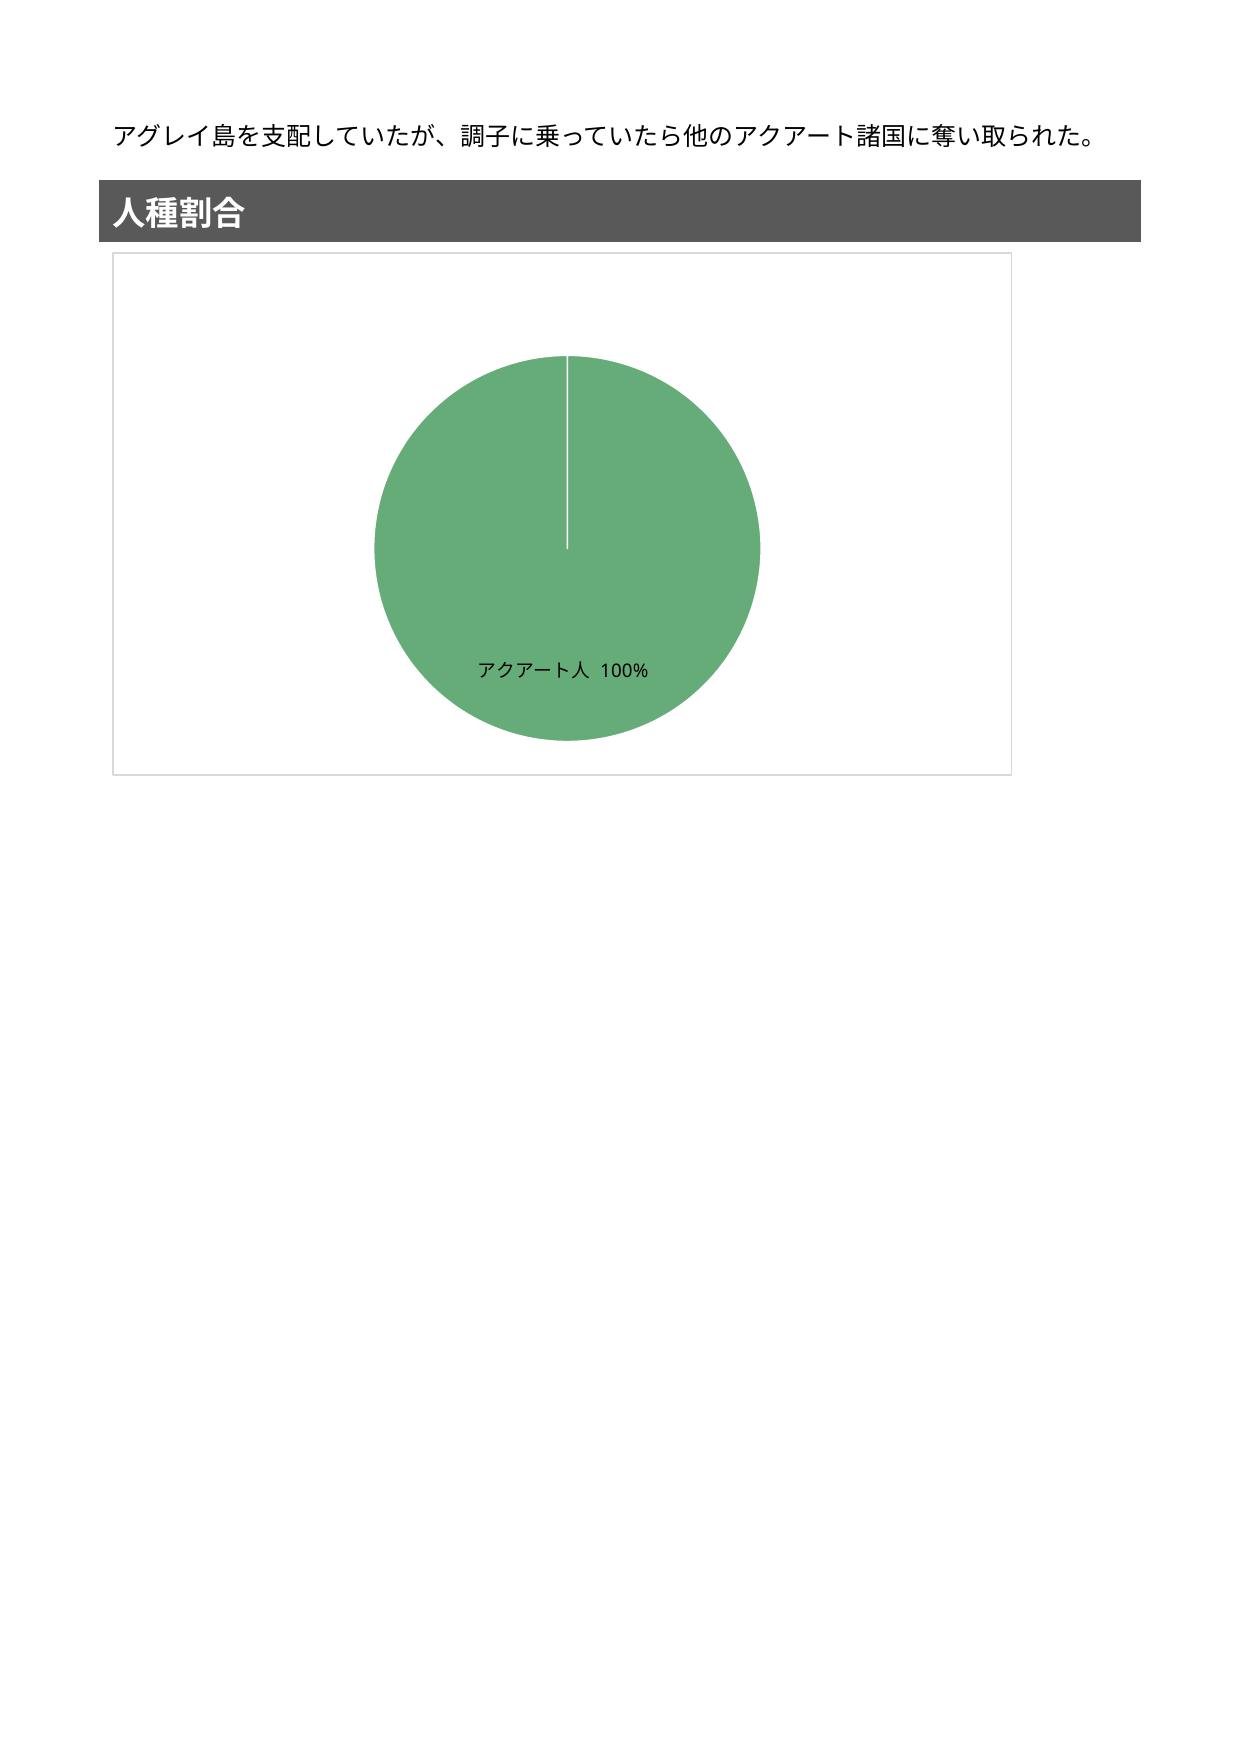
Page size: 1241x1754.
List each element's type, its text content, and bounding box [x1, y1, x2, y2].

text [112, 116, 1128, 152]
subtitle 人種割合 [104, 185, 1136, 237]
